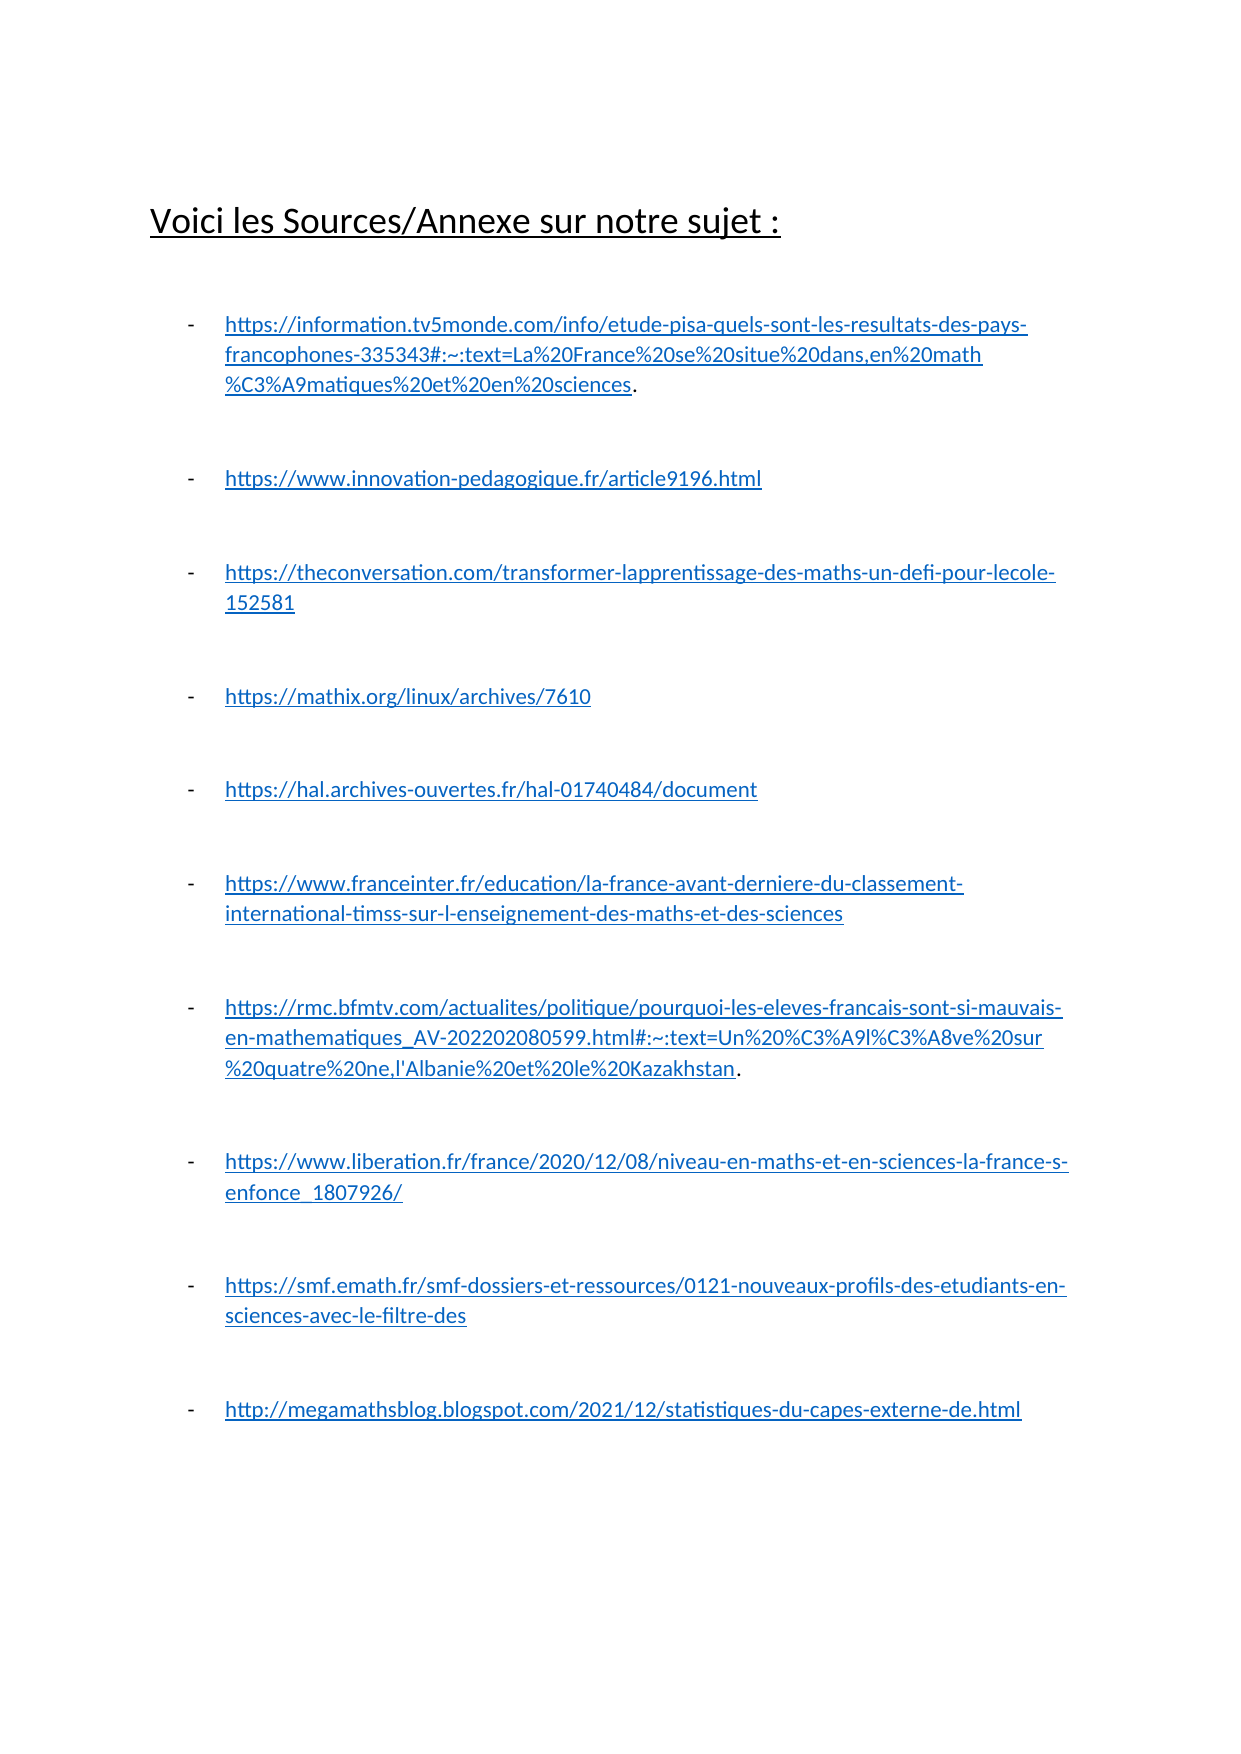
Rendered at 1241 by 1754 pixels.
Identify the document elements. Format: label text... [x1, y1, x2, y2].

list http://megamathsblog.blogspot.com/2021/12/statistiques-du-capes-externe-de.html [187, 1395, 1090, 1423]
list https://hal.archives-ouvertes.fr/hal-01740484/document [187, 776, 1090, 803]
list https://www.liberation.fr/france/2020/12/08/niveau-en-maths-et-en-sciences-la-france-s-enfonce_1807926/ [187, 1147, 1090, 1206]
list https://mathix.org/linux/archives/7610 [187, 682, 1090, 710]
text Voici les Sources/Annexe sur notre sujet : [150, 197, 1090, 243]
list https://smf.emath.fr/smf-dossiers-et-ressources/0121-nouveaux-profils-des-etudiants-en-sciences-avec-le-filtre-des [187, 1271, 1090, 1329]
list https://rmc.bfmtv.com/actualites/politique/pourquoi-les-eleves-francais-sont-si-mauvais-en-mathematiques_AV-202202080599.html#:~:text=Un%20%C3%A9l%C3%A8ve%20sur%20quatre%20ne,l'Albanie%20et%20le%20Kazakhstan. [187, 993, 1090, 1082]
list https://information.tv5monde.com/info/etude-pisa-quels-sont-les-resultats-des-pays-francophones-335343#:~:text=La%20France%20se%20situe%20dans,en%20math%C3%A9matiques%20et%20en%20sciences. [187, 310, 1090, 398]
list https://www.franceinter.fr/education/la-france-avant-derniere-du-classement-international-timss-sur-l-enseignement-des-maths-et-des-sciences [187, 869, 1090, 927]
list https://theconversation.com/transformer-lapprentissage-des-maths-un-defi-pour-lecole-152581 [187, 558, 1090, 616]
list https://www.innovation-pedagogique.fr/article9196.html [187, 464, 1090, 492]
